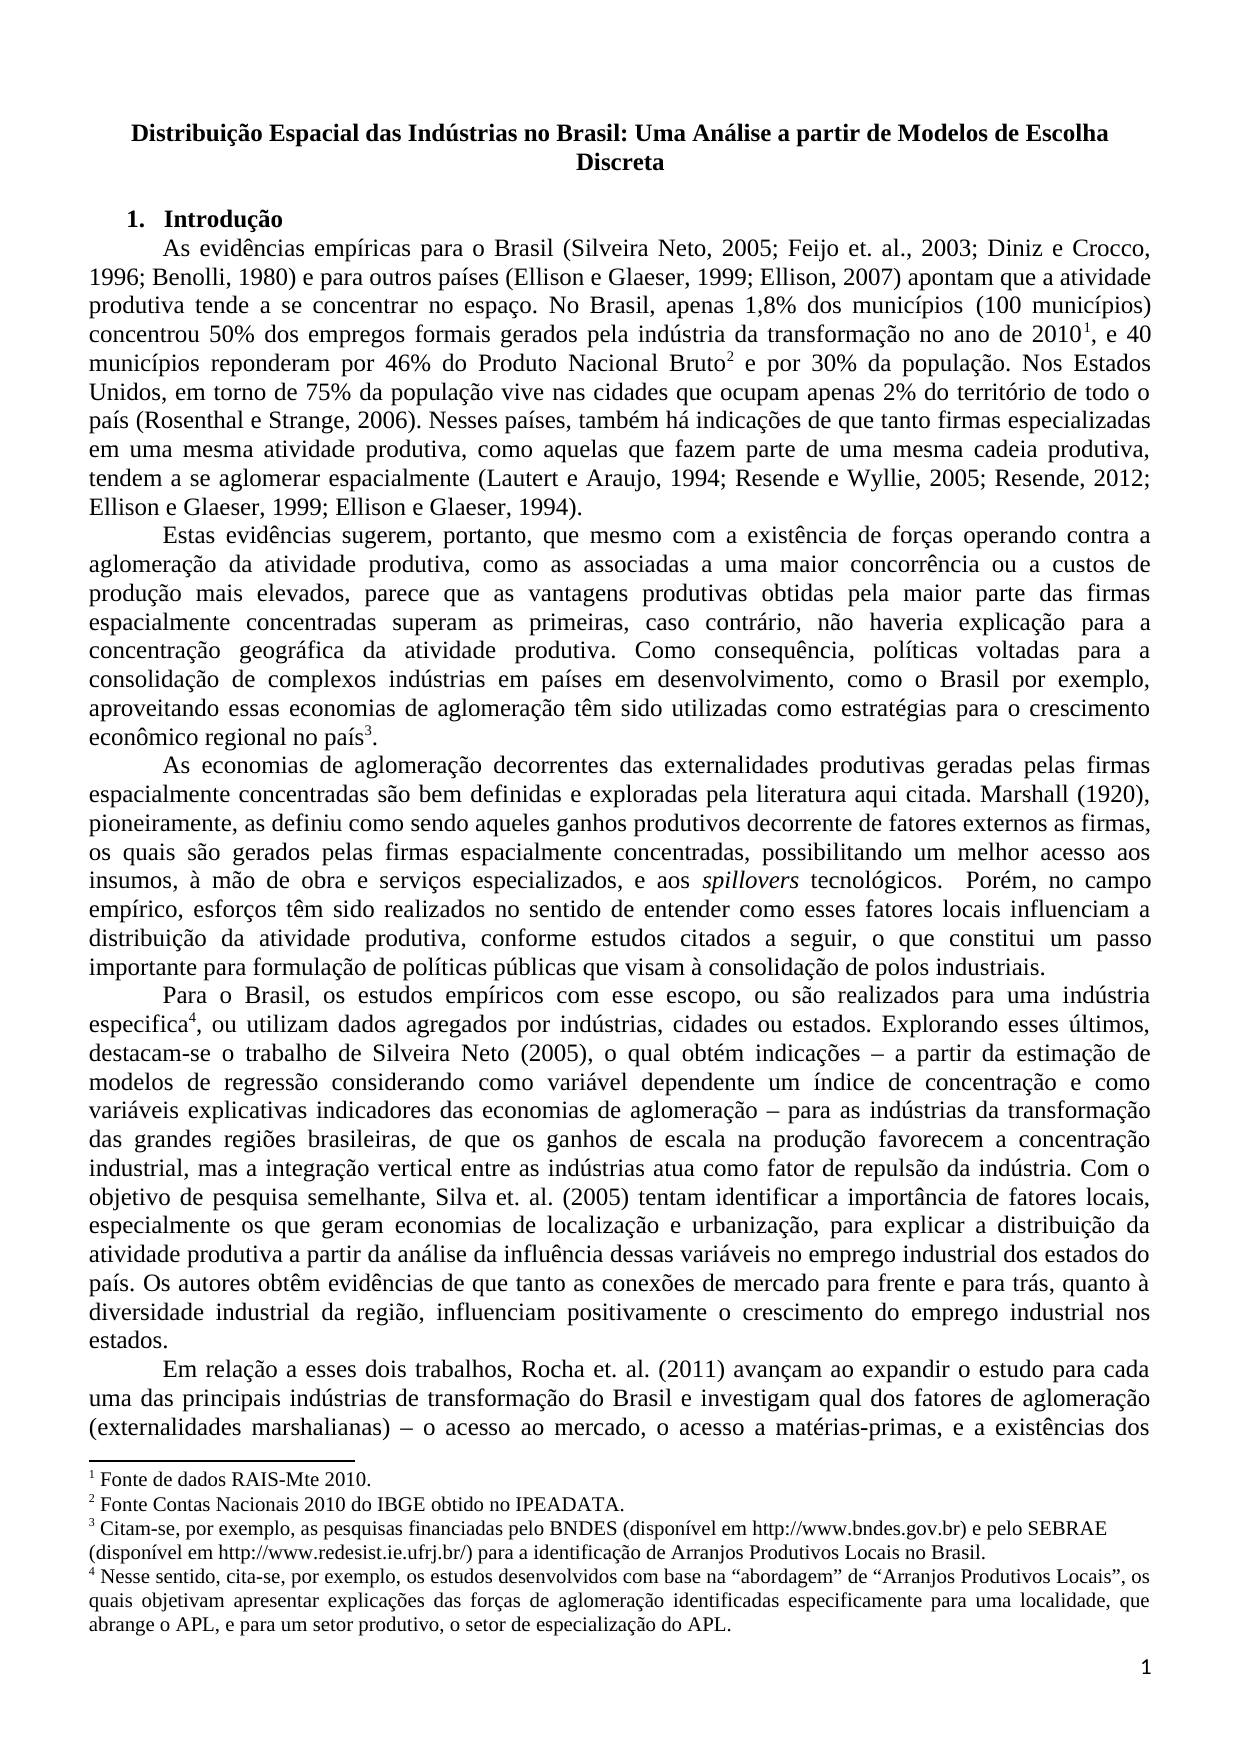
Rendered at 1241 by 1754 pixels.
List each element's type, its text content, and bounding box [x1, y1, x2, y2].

text Para o Brasil, os estudos empíricos com esse escopo, ou são realizados para uma indústria especifica, ou utilizam dados agregados por indústrias, cidades ou estados. Explorando esses últimos, destacam-se o trabalho de Silveira Neto (2005), o qual obtém indicações – a partir da estimação de modelos de regressão considerando como variável dependente um índice de concentração e como variáveis explicativas indicadores das economias de aglomeração – para as indústrias da transformação das grandes regiões brasileiras, de que os ganhos de escala na produção favorecem a concentração industrial, mas a integração vertical entre as indústrias atua como fator de repulsão da indústria. Com o objetivo de pesquisa semelhante, Silva et. al. (2005) tentam identificar a importância de fatores locais, especialmente os que geram economias de localização e urbanização, para explicar a distribuição da atividade produtiva a partir da análise da influência dessas variáveis no emprego industrial dos estados do país. Os autores obtêm evidências de que tanto as conexões de mercado para frente e para trás, quanto à diversidade industrial da região, influenciam positivamente o crescimento do emprego industrial nos estados. [89, 981, 1152, 1354]
text Distribuição Espacial das Indústrias no Brasil: Uma Análise a partir de Modelos de Escolha Discreta [89, 118, 1152, 176]
text Estas evidências sugerem, portanto, que mesmo com a existência de forças operando contra a aglomeração da atividade produtiva, como as associadas a uma maior concorrência ou a custos de produção mais elevados, parece que as vantagens produtivas obtidas pela maior parte das firmas espacialmente concentradas superam as primeiras, caso contrário, não haveria explicação para a concentração geográfica da atividade produtiva. Como consequência, políticas voltadas para a consolidação de complexos indústrias em países em desenvolvimento, como o Brasil por exemplo, aproveitando essas economias de aglomeração têm sido utilizadas como estratégias para o crescimento econômico regional no país. [89, 521, 1152, 751]
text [89, 1354, 1152, 1441]
text As evidências empíricas para o Brasil (Silveira Neto, 2005; Feijo et. al., 2003; Diniz e Crocco, 1996; Benolli, 1980) e para outros países (Ellison e Glaeser, 1999; Ellison, 2007) apontam que a atividade produtiva tende a se concentrar no espaço. No Brasil, apenas 1,8% dos municípios (100 municípios) concentrou 50% dos empregos formais gerados pela indústria da transformação no ano de 2010, e 40 municípios reponderam por 46% do Produto Nacional Bruto e por 30% da população. Nos Estados Unidos, em torno de 75% da população vive nas cidades que ocupam apenas 2% do território de todo o país (Rosenthal e Strange, 2006). Nesses países, também há indicações de que tanto firmas especializadas em uma mesma atividade produtiva, como aquelas que fazem parte de uma mesma cadeia produtiva, tendem a se aglomerar espacialmente (Lautert e Araujo, 1994; Resende e Wyllie, 2005; Resende, 2012; Ellison e Glaeser, 1999; Ellison e Glaeser, 1994). [89, 233, 1152, 521]
list Introdução [126, 204, 1152, 233]
text As economias de aglomeração decorrentes das externalidades produtivas geradas pelas firmas espacialmente concentradas são bem definidas e exploradas pela literatura aqui citada. Marshall (1920), pioneiramente, as definiu como sendo aqueles ganhos produtivos decorrente de fatores externos as firmas, os quais são gerados pelas firmas espacialmente concentradas, possibilitando um melhor acesso aos insumos, à mão de obra e serviços especializados, e aos spillovers tecnológicos. Porém, no campo empírico, esforços têm sido realizados no sentido de entender como esses fatores locais influenciam a distribuição da atividade produtiva, conforme estudos citados a seguir, o que constitui um passo importante para formulação de políticas públicas que visam à consolidação de polos industriais. [89, 751, 1152, 981]
